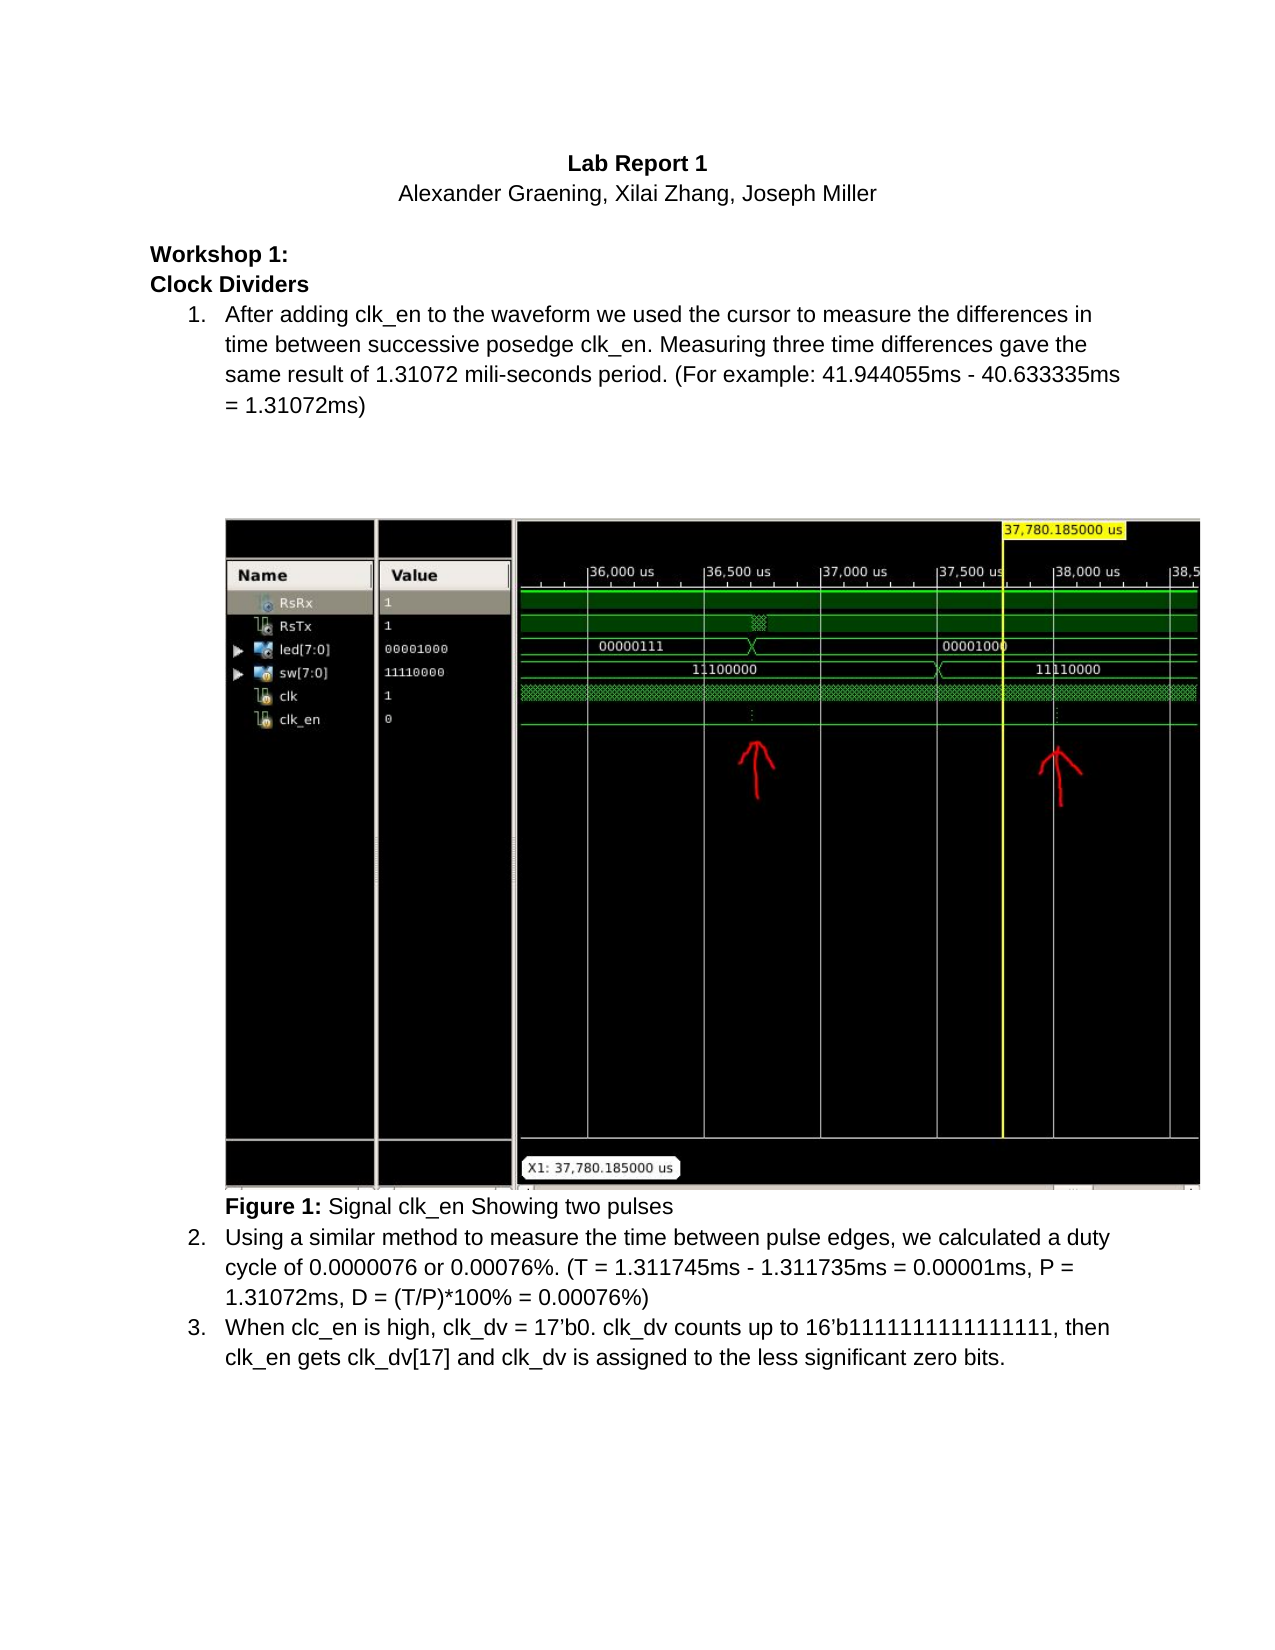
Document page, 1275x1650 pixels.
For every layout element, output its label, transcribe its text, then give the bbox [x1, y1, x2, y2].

text Clock Dividers [150, 271, 1125, 297]
text Lab Report 1 [150, 150, 1125, 176]
text Alexander Graening, Xilai Zhang, Joseph Miller [150, 180, 1125, 207]
text Workshop 1: [150, 241, 1125, 267]
list Using a similar method to measure the time between pulse edges, we calculated a duty cycle of 0.0000076 or 0.00076%. (T = 1.311745ms - 1.311735ms = 0.00001ms, P = 1.31072ms, D = (T/P)*100% = 0.00076%) [187, 1223, 1125, 1310]
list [187, 1314, 1125, 1371]
picture [225, 518, 1200, 1190]
